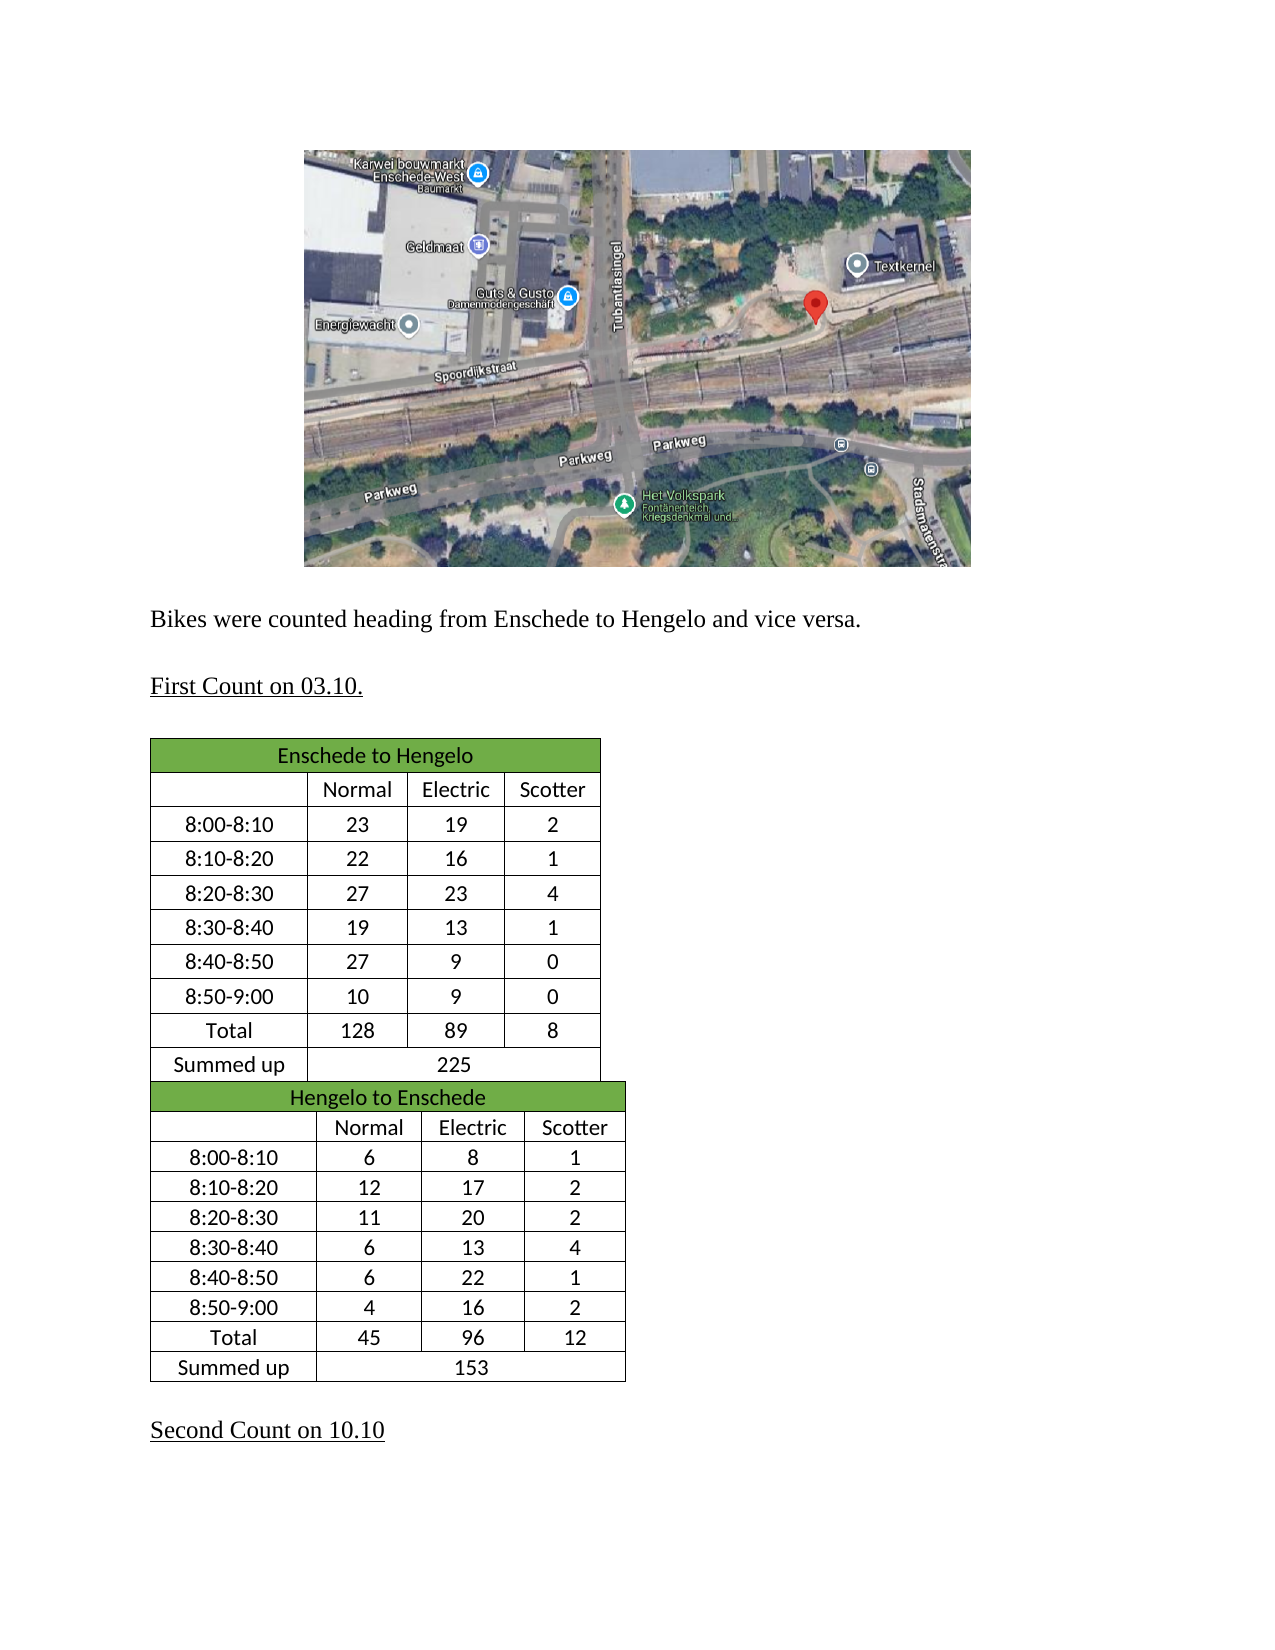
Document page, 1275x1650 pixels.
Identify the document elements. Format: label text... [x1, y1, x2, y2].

table_cell 89 [408, 1014, 504, 1047]
table_cell 23 [408, 876, 504, 909]
table_cell 6 [317, 1142, 421, 1171]
table_cell 8:30-8:40 [151, 1232, 316, 1261]
table_cell Total [151, 1322, 316, 1351]
table_cell 4 [525, 1232, 625, 1261]
table_cell 9 [408, 979, 504, 1012]
table_cell 8:10-8:20 [151, 1172, 316, 1201]
table_cell Total [151, 1014, 307, 1047]
table_cell 0 [505, 945, 600, 978]
table_cell 8:40-8:50 [151, 945, 307, 978]
table_cell 0 [505, 979, 600, 1012]
table_cell Summed up [151, 1352, 316, 1381]
table_cell 8:20-8:30 [151, 1202, 316, 1231]
table_cell 45 [317, 1322, 421, 1351]
table_cell 8:40-8:50 [151, 1262, 316, 1291]
table_cell 2 [525, 1292, 625, 1321]
table_cell Summed up [151, 1048, 307, 1081]
table_cell 13 [422, 1232, 524, 1261]
table_cell 1 [505, 842, 600, 875]
table_cell Electric [408, 773, 504, 806]
table_cell 13 [408, 910, 504, 944]
table_cell 8:00-8:10 [151, 1142, 316, 1171]
text First Count on 03.10. [150, 671, 1125, 699]
table_cell Electric [422, 1112, 524, 1141]
table_cell 22 [308, 842, 407, 875]
text Bikes were counted heading from Enschede to Hengelo and vice versa. [150, 604, 1125, 633]
table_cell 8 [505, 1014, 600, 1047]
table_cell 27 [308, 876, 407, 909]
table_cell 22 [422, 1262, 524, 1291]
table_cell 128 [308, 1014, 407, 1047]
table_cell 8:20-8:30 [151, 876, 307, 909]
table_cell 10 [308, 979, 407, 1012]
table_cell 96 [422, 1322, 524, 1351]
table_cell 153 [317, 1352, 625, 1381]
table_cell 2 [525, 1202, 625, 1231]
table_cell Normal [317, 1112, 421, 1141]
table_cell Normal [308, 773, 407, 806]
picture [304, 150, 971, 567]
table_cell 8:00-8:10 [151, 807, 307, 841]
table_cell 4 [505, 876, 600, 909]
table_cell 8:50-9:00 [151, 1292, 316, 1321]
table_header Enschede to Hengelo [151, 739, 600, 772]
table_cell 225 [308, 1048, 600, 1081]
table_cell 19 [408, 807, 504, 841]
table_cell 9 [408, 945, 504, 978]
table_cell Hengelo to Enschede [151, 1082, 625, 1111]
table_cell 8 [422, 1142, 524, 1171]
table_cell 8:10-8:20 [151, 842, 307, 875]
table_cell 11 [317, 1202, 421, 1231]
table_cell 23 [308, 807, 407, 841]
table_cell Scotter [505, 773, 600, 806]
table_cell 1 [525, 1262, 625, 1291]
table_cell 16 [422, 1292, 524, 1321]
table_cell 12 [317, 1172, 421, 1201]
table_cell 19 [308, 910, 407, 944]
table_cell 6 [317, 1262, 421, 1291]
table_cell 2 [525, 1172, 625, 1201]
table_cell 20 [422, 1202, 524, 1231]
table_cell 27 [308, 945, 407, 978]
table_cell 6 [317, 1232, 421, 1261]
table_cell [151, 1112, 316, 1141]
table_cell 16 [408, 842, 504, 875]
table_cell 1 [505, 910, 600, 944]
table_cell 8:30-8:40 [151, 910, 307, 944]
table_cell 1 [525, 1142, 625, 1171]
text Second Count on 10.10 [150, 1416, 1125, 1444]
table_cell 12 [525, 1322, 625, 1351]
table_cell Scotter [525, 1112, 625, 1141]
table_cell 2 [505, 807, 600, 841]
table_cell [151, 773, 307, 806]
table_cell 8:50-9:00 [151, 979, 307, 1012]
table_cell 4 [317, 1292, 421, 1321]
table_cell 17 [422, 1172, 524, 1201]
